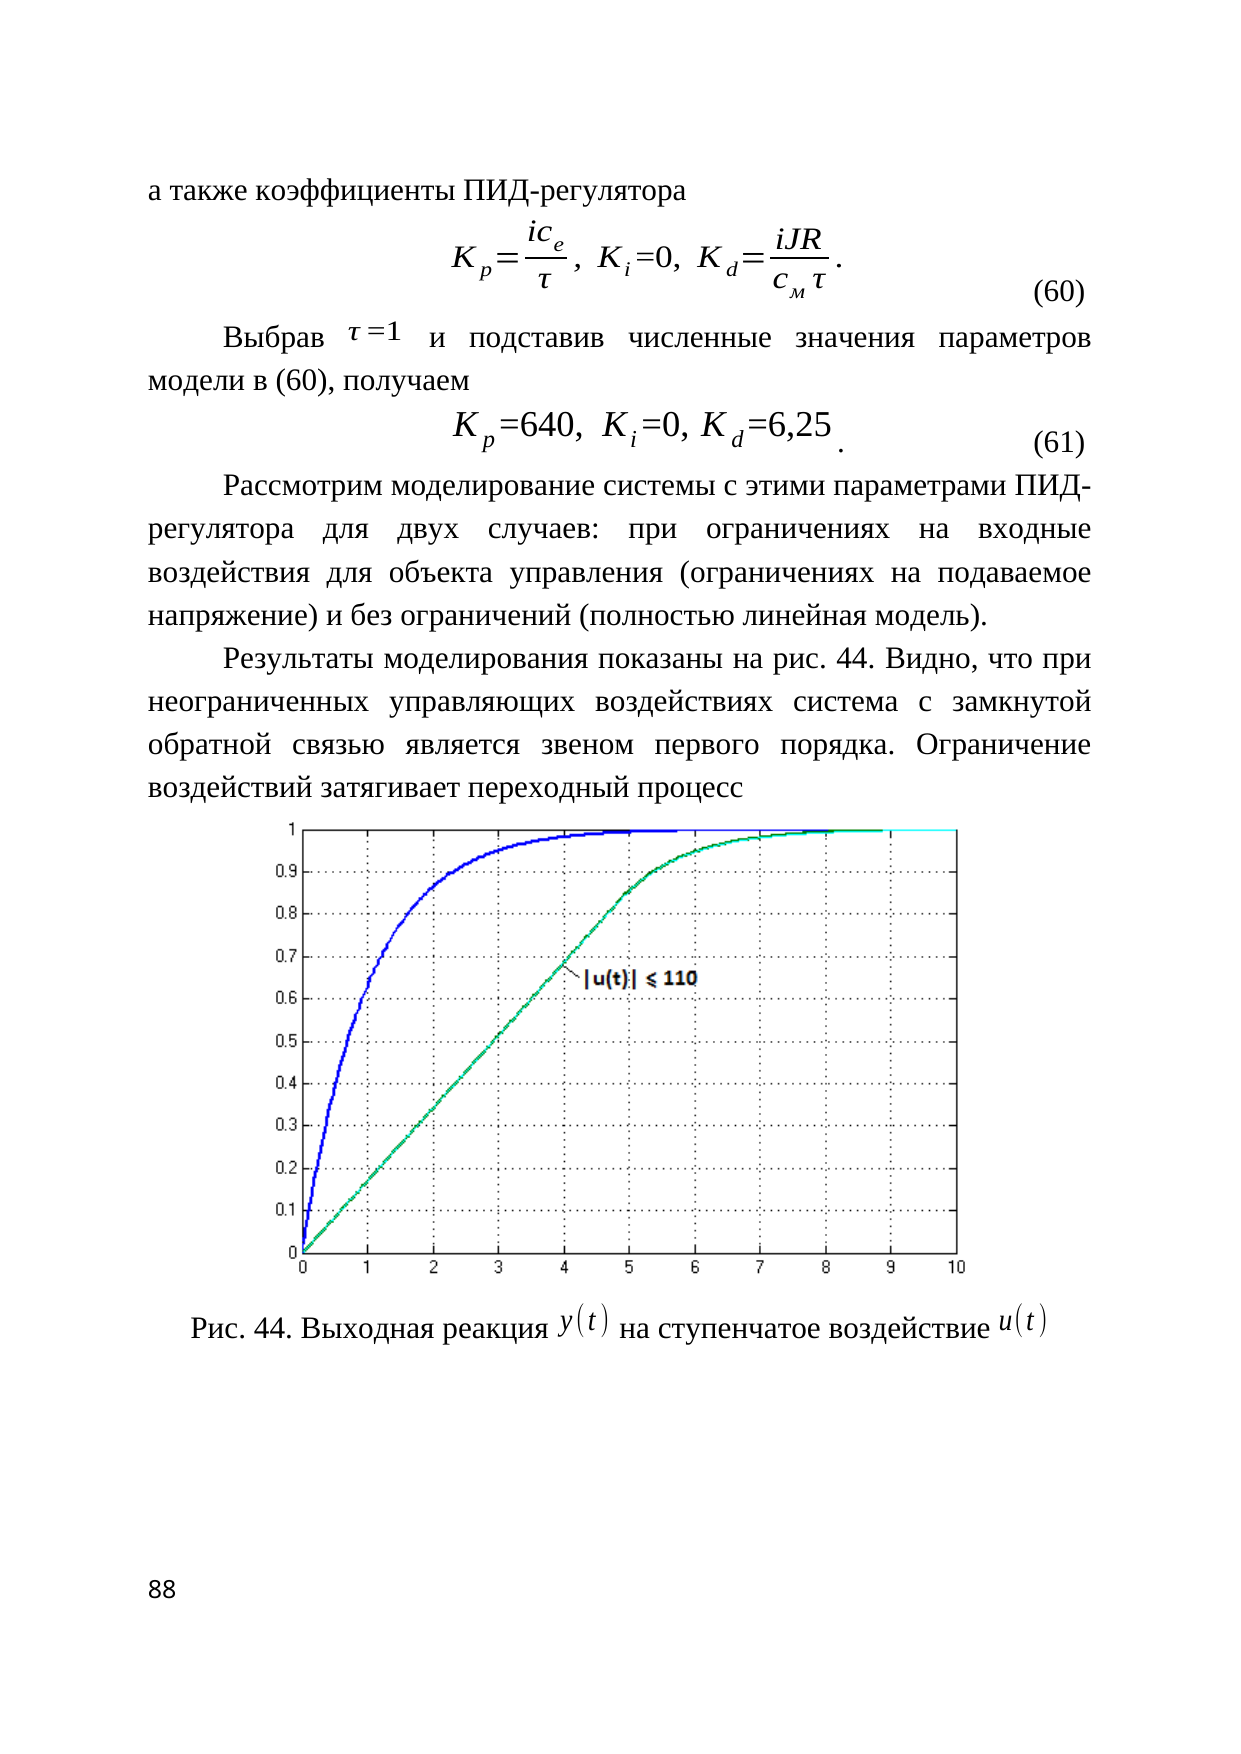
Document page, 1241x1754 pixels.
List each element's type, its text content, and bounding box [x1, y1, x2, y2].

text (60) [148, 214, 1092, 309]
picture [265, 811, 975, 1295]
text Результаты моделирования показаны на рис. 44. Видно, что при неограниченных управляющих воздействиях система с замкнутой обратной связью является звеном первого порядка. Ограничение воздействий затягивает переходный процесс [148, 639, 1092, 804]
text Рис. 44. Выходная реакция на ступенчатое воздействие [148, 1301, 1092, 1345]
text Рассмотрим моделирование системы с этими параметрами ПИД-регулятора для двух случаев: при ограничениях на входные воздействия для объекта управления (ограничениях на подаваемое напряжение) и без ограничений (полностью линейная модель). [148, 467, 1092, 632]
text Выбрав и подставив численные значения параметров модели в (60), получаем [148, 316, 1092, 397]
text а также коэффициенты ПИД-регулятора [148, 171, 1092, 207]
text . (61) [148, 404, 1092, 459]
